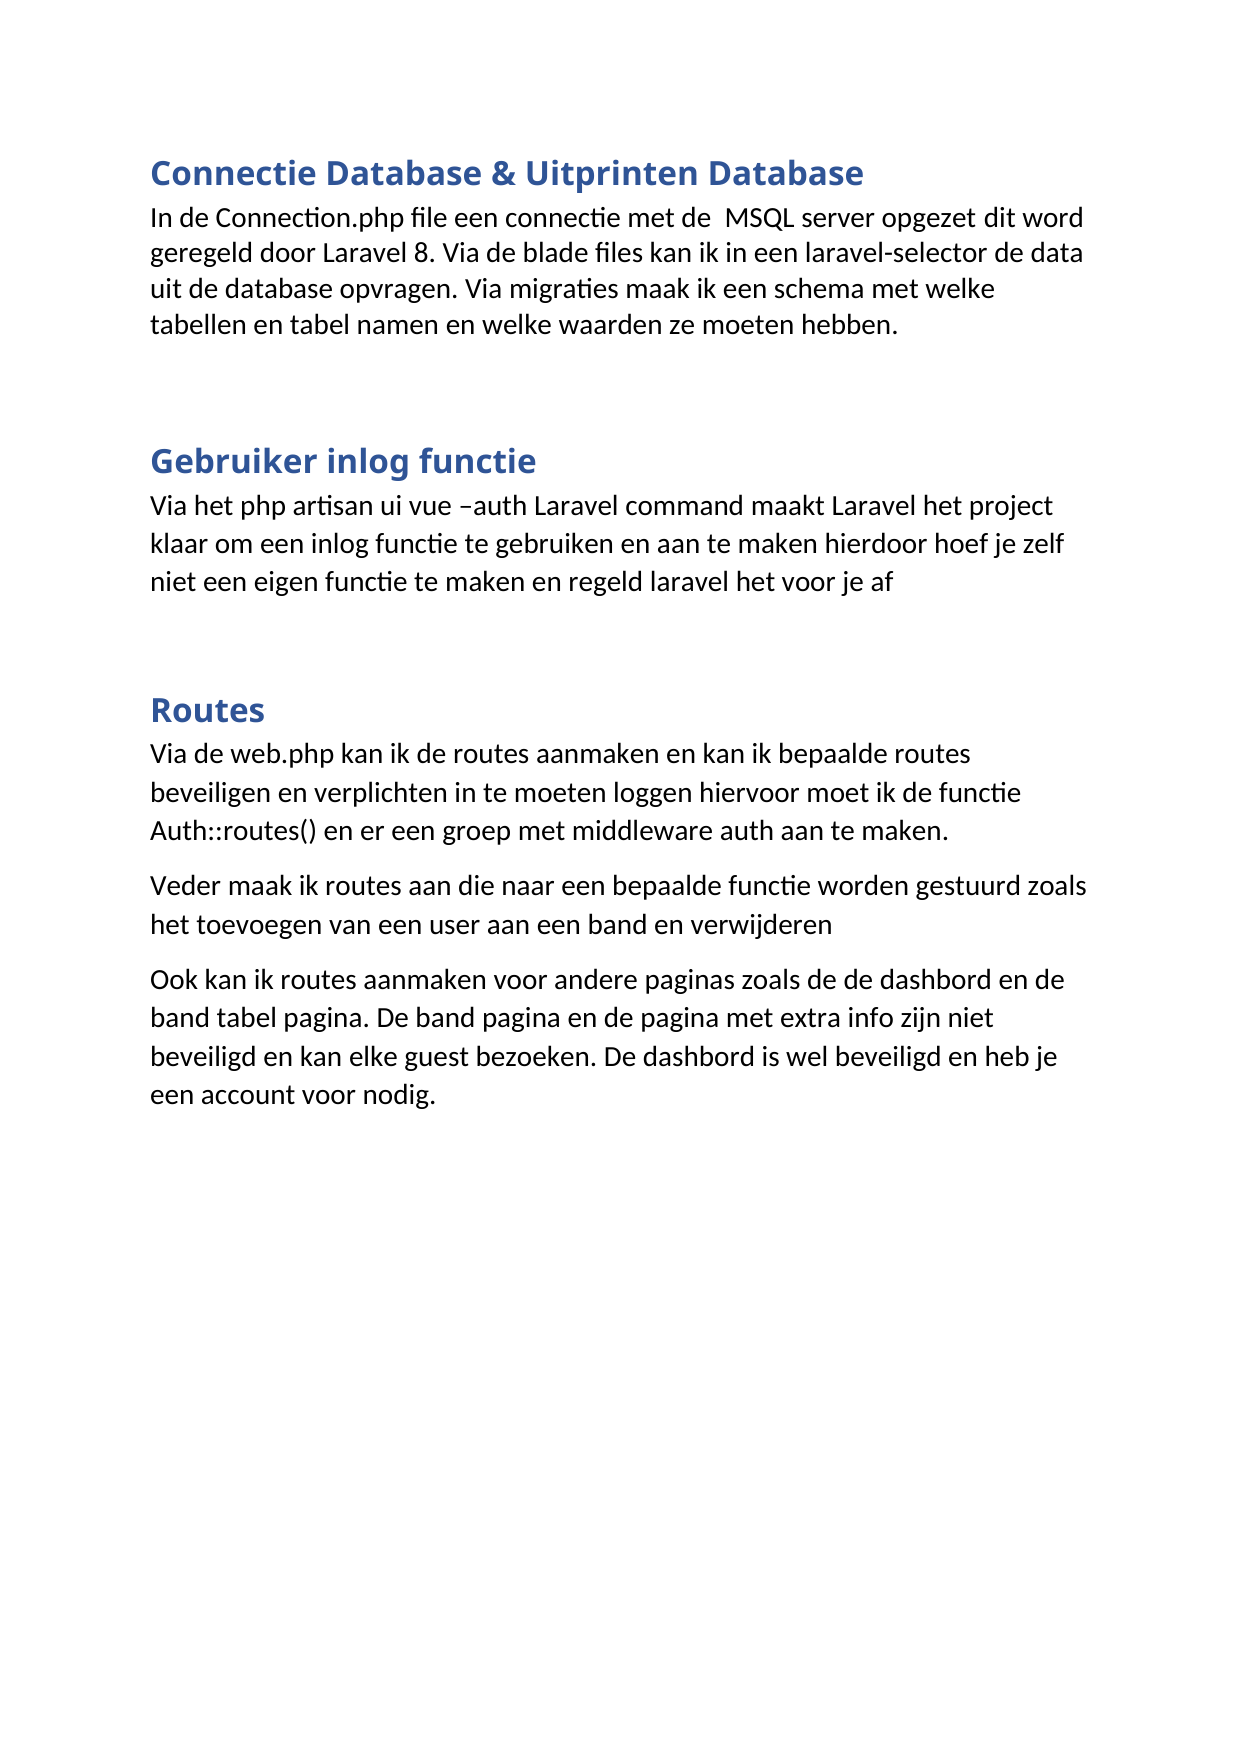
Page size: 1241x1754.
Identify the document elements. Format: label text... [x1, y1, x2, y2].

subtitle Connectie Database & Uitprinten Database [150, 150, 1090, 195]
text Via het php artisan ui vue –auth Laravel command maakt Laravel het project klaar om een inlog functie te gebruiken en aan te maken hierdoor hoef je zelf niet een eigen functie te maken en regeld laravel het voor je af [150, 487, 1090, 599]
text Ook kan ik routes aanmaken voor andere paginas zoals de de dashbord en de band tabel pagina. De band pagina en de pagina met extra info zijn niet beveiligd en kan elke guest bezoeken. De dashbord is wel beveiligd en heb je een account voor nodig. [150, 961, 1090, 1112]
text In de Connection.php file een connectie met de MSQL server opgezet dit word geregeld door Laravel 8. Via de blade files kan ik in een laravel-selector de data uit de database opvragen. Via migraties maak ik een schema met welke tabellen en tabel namen en welke waarden ze moeten hebben. [150, 199, 1090, 341]
subtitle Routes [150, 686, 1090, 732]
text Veder maak ik routes aan die naar een bepaalde functie worden gestuurd zoals het toevoegen van een user aan een band en verwijderen [150, 867, 1090, 941]
text Via de web.php kan ik de routes aanmaken en kan ik bepaalde routes beveiligen en verplichten in te moeten loggen hiervoor moet ik de functie Auth::routes() en er een groep met middleware auth aan te maken. [150, 735, 1090, 848]
subtitle Gebruiker inlog functie [150, 438, 1090, 483]
